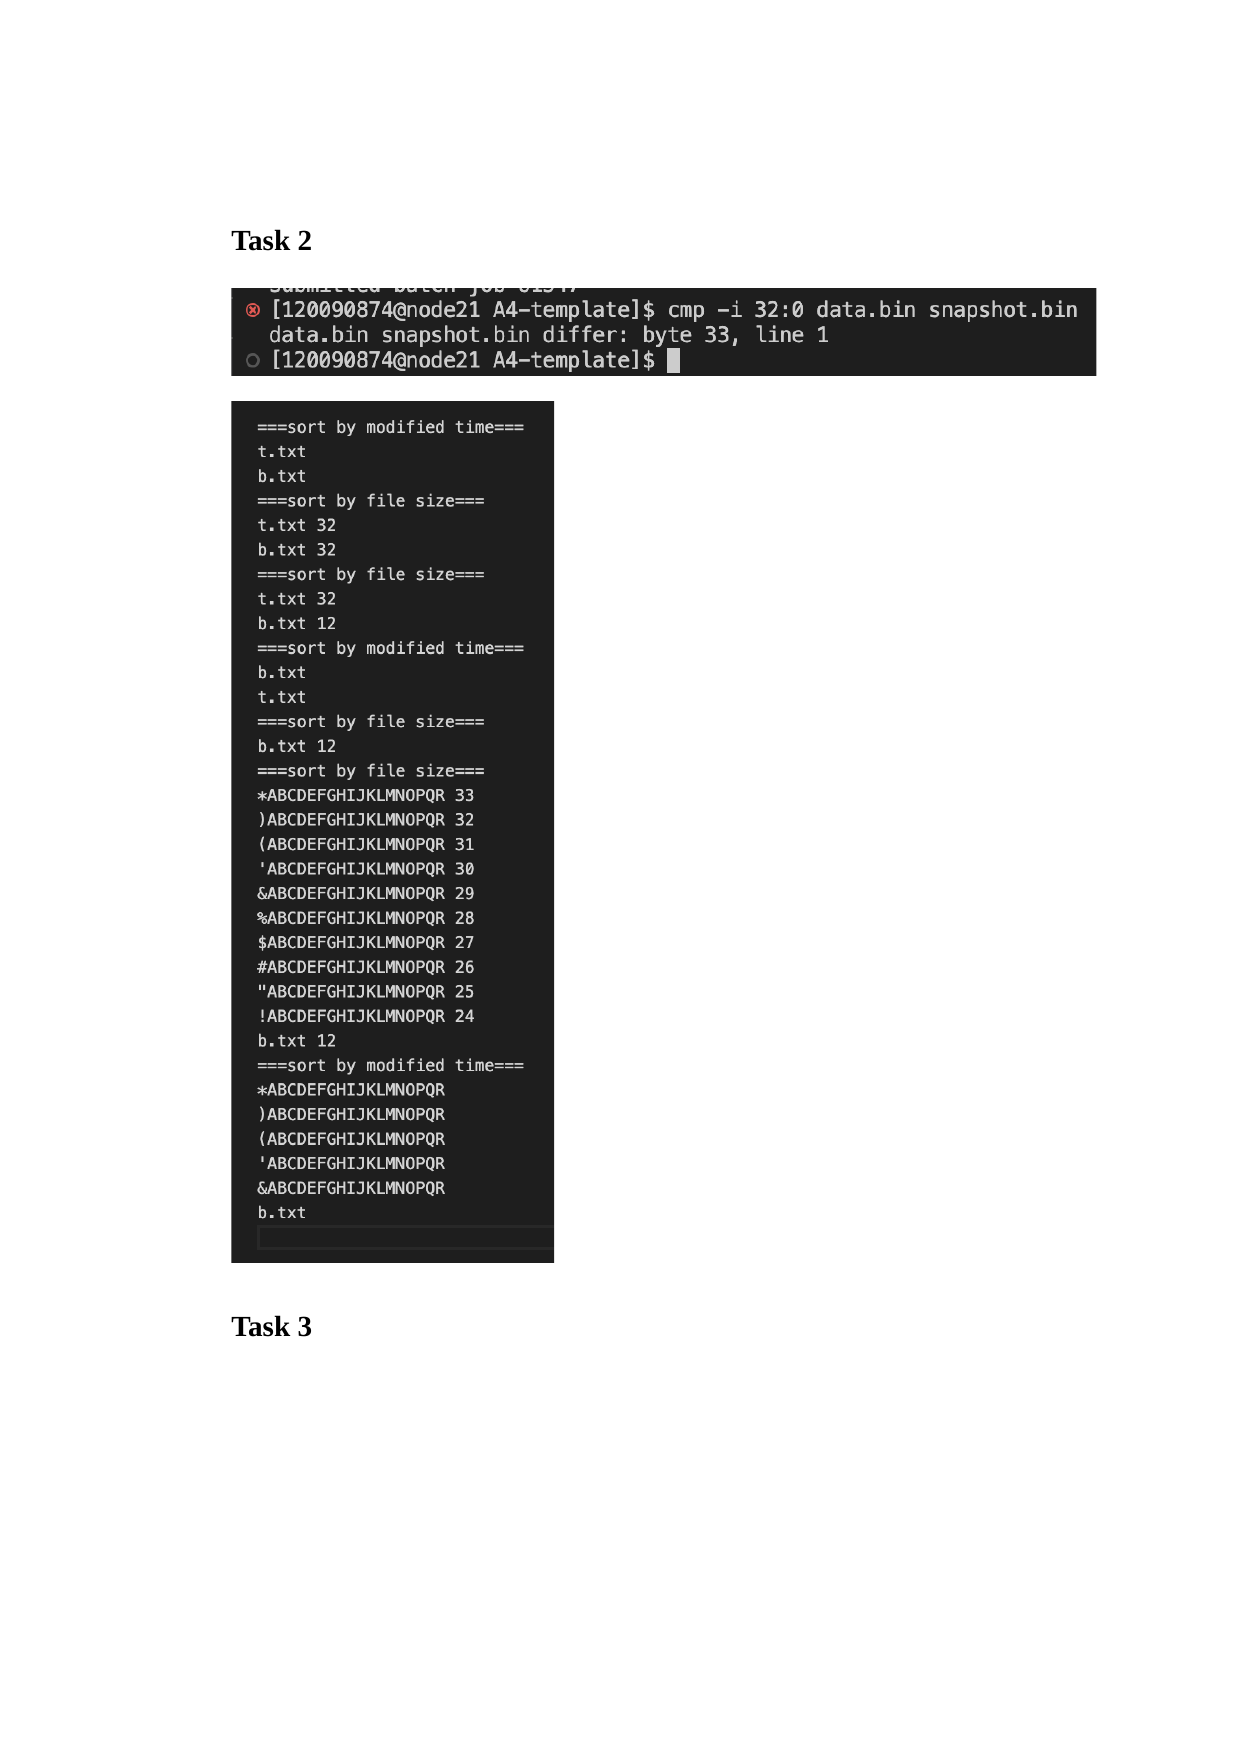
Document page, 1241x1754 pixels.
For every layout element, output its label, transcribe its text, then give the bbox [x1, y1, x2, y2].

list Task 2 [231, 207, 1053, 272]
picture [231, 401, 555, 1263]
list Task 3 [231, 1294, 1053, 1359]
picture [231, 288, 1097, 376]
